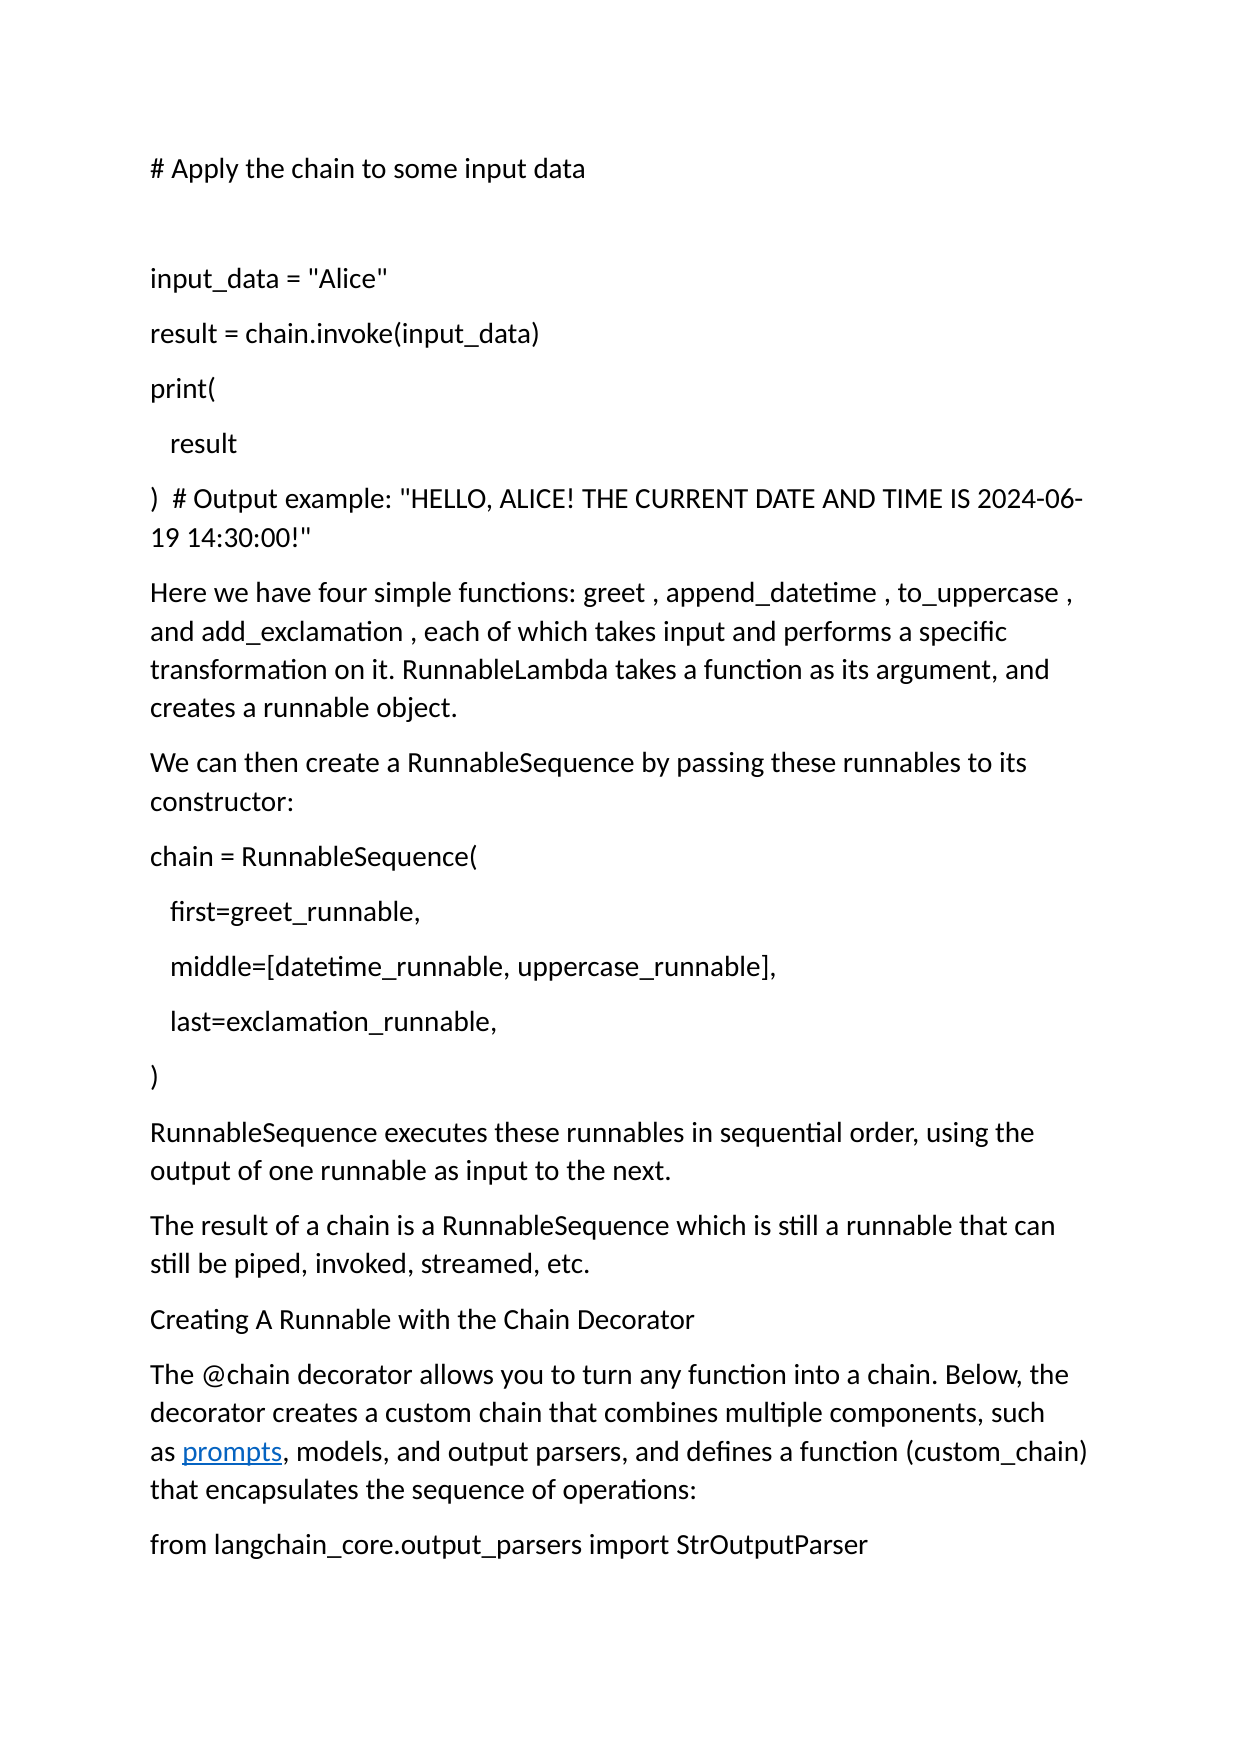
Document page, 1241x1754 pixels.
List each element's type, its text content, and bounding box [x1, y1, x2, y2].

text RunnableSequence executes these runnables in sequential order, using the output of one runnable as input to the next. [150, 1114, 1090, 1188]
text result = chain.invoke(input_data) [150, 315, 1090, 351]
text middle=[datetime_runnable, uppercase_runnable], [150, 948, 1090, 984]
text The result of a chain is a RunnableSequence which is still a runnable that can still be piped, invoked, streamed, etc. [150, 1207, 1090, 1281]
text ) [150, 1058, 1090, 1094]
text input_data = "Alice" [150, 260, 1090, 296]
text Here we have four simple functions: greet , append_datetime , to_uppercase , and add_exclamation , each of which takes input and performs a specific transformation on it. RunnableLambda takes a function as its argument, and creates a runnable object. [150, 574, 1090, 725]
text # Apply the chain to some input data [150, 150, 1090, 186]
text chain = RunnableSequence( [150, 838, 1090, 874]
text last=exclamation_runnable, [150, 1003, 1090, 1039]
text The @chain decorator allows you to turn any function into a chain. Below, the decorator creates a custom chain that combines multiple components, such as prompts, models, and output parsers, and defines a function (custom_chain) that encapsulates the sequence of operations: [150, 1356, 1090, 1507]
text from langchain_core.output_parsers import StrOutputParser [150, 1526, 1090, 1562]
text Creating A Runnable with the Chain Decorator [150, 1301, 1090, 1336]
text first=greet_runnable, [150, 893, 1090, 929]
text print( [150, 370, 1090, 406]
text We can then create a RunnableSequence by passing these runnables to its constructor: [150, 744, 1090, 819]
text ) # Output example: "HELLO, ALICE! THE CURRENT DATE AND TIME IS 2024-06-19 14:30:00!" [150, 481, 1090, 555]
text result [150, 426, 1090, 461]
